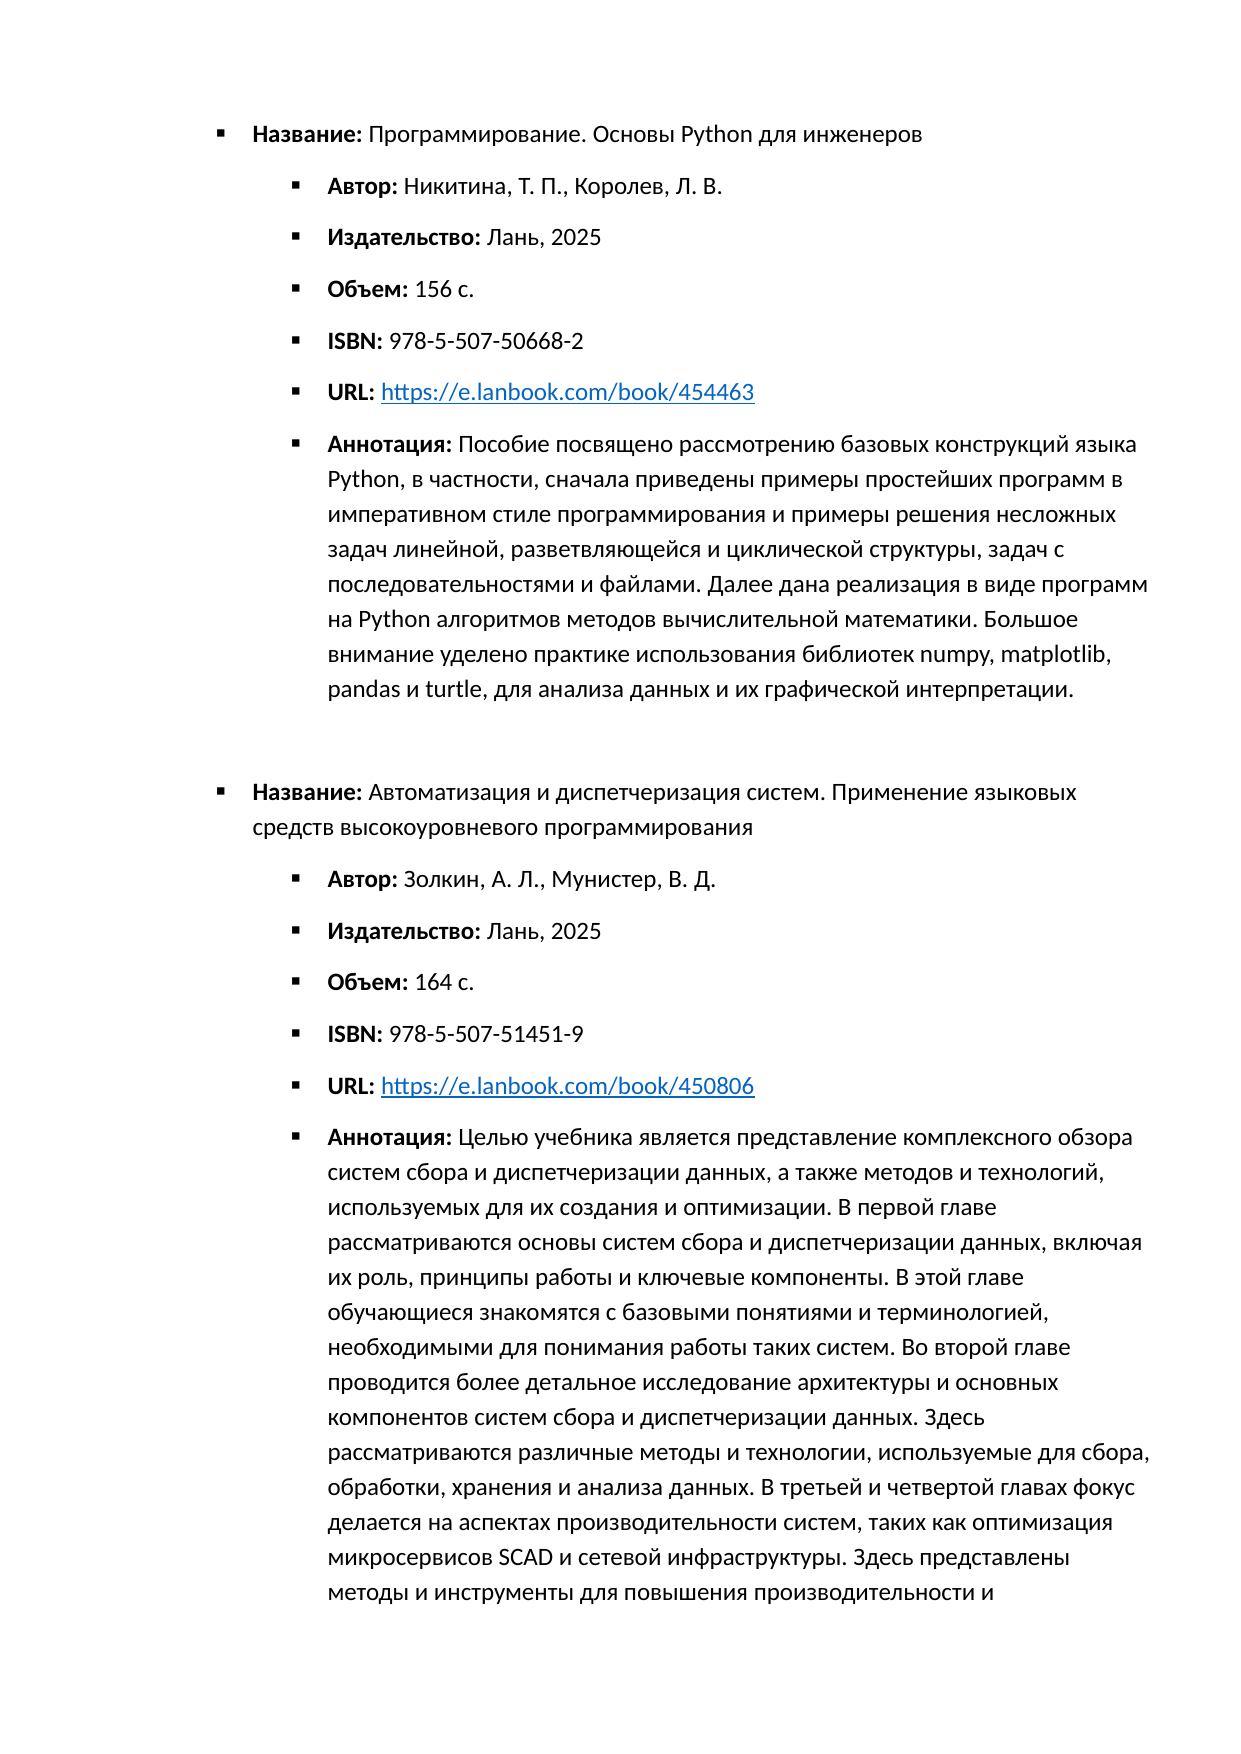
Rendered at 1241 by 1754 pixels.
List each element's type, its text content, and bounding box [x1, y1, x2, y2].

list Аннотация: Пособие посвящено рассмотрению базовых конструкций языка Python, в частности, сначала приведены примеры простейших программ в императивном стиле программирования и примеры решения несложных задач линейной, разветвляющейся и циклической структуры, задач с последовательностями и файлами. Далее дана реализация в виде программ на Python алгоритмов методов вычислительной математики. Большое внимание уделено практике использования библиотек numpy, matplotlib, pandas и turtle, для анализа данных и их графической интерпретации. [290, 428, 1152, 704]
list Объем: 156 с. [290, 273, 1152, 304]
list Название: Программирование. Основы Python для инженеров [215, 118, 1152, 149]
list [290, 1121, 1152, 1607]
list Автор: Золкин, А. Л., Мунистер, В. Д. [290, 863, 1152, 894]
list Автор: Никитина, Т. П., Королев, Л. В. [290, 170, 1152, 200]
list URL: https://e.lanbook.com/book/454463 [290, 376, 1152, 407]
list ISBN: 978-5-507-51451-9 [290, 1018, 1152, 1049]
list Название: Автоматизация и диспетчеризация систем. Применение языковых средств высокоуровневого программирования [215, 776, 1152, 842]
list Объем: 164 с. [290, 966, 1152, 997]
list URL: https://e.lanbook.com/book/450806 [290, 1070, 1152, 1100]
list Издательство: Лань, 2025 [290, 221, 1152, 252]
list Издательство: Лань, 2025 [290, 915, 1152, 945]
list ISBN: 978-5-507-50668-2 [290, 325, 1152, 355]
